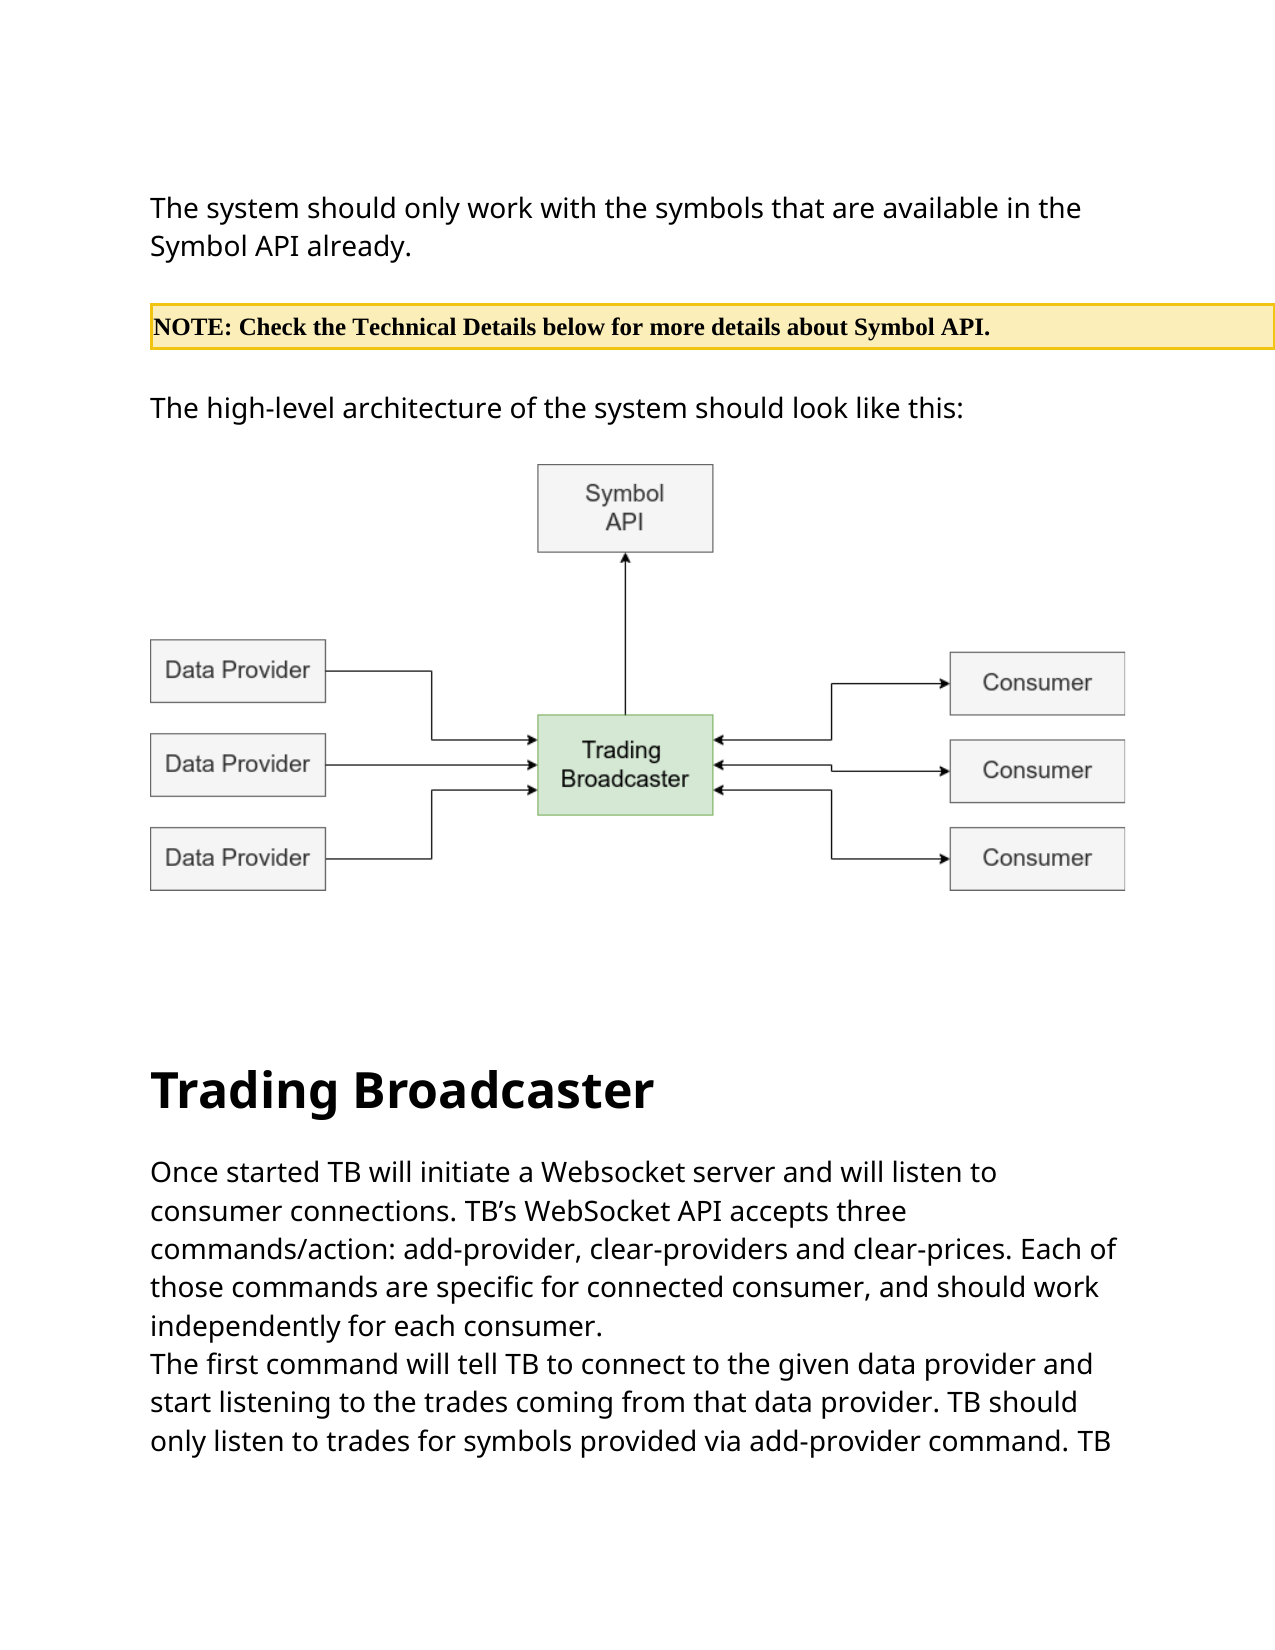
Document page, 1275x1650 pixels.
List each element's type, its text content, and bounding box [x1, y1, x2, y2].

text The system should only work with the symbols that are available in the Symbol API already. [150, 150, 1125, 265]
table_header NOTE: Check the Technical Details below for more details about Symbol API. [153, 306, 1273, 347]
text Trading Broadcaster [150, 1055, 1125, 1123]
text The high-level architecture of the system should look like this: [150, 350, 1125, 426]
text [150, 1344, 1125, 1459]
text Once started TB will initiate a Websocket server and will listen to consumer connections. TB’s WebSocket API accepts three commands/action: add-provider, clear-providers and clear-prices. Each of those commands are specific for connected consumer, and should work independently for each consumer. [150, 1153, 1125, 1344]
picture [150, 464, 1125, 891]
